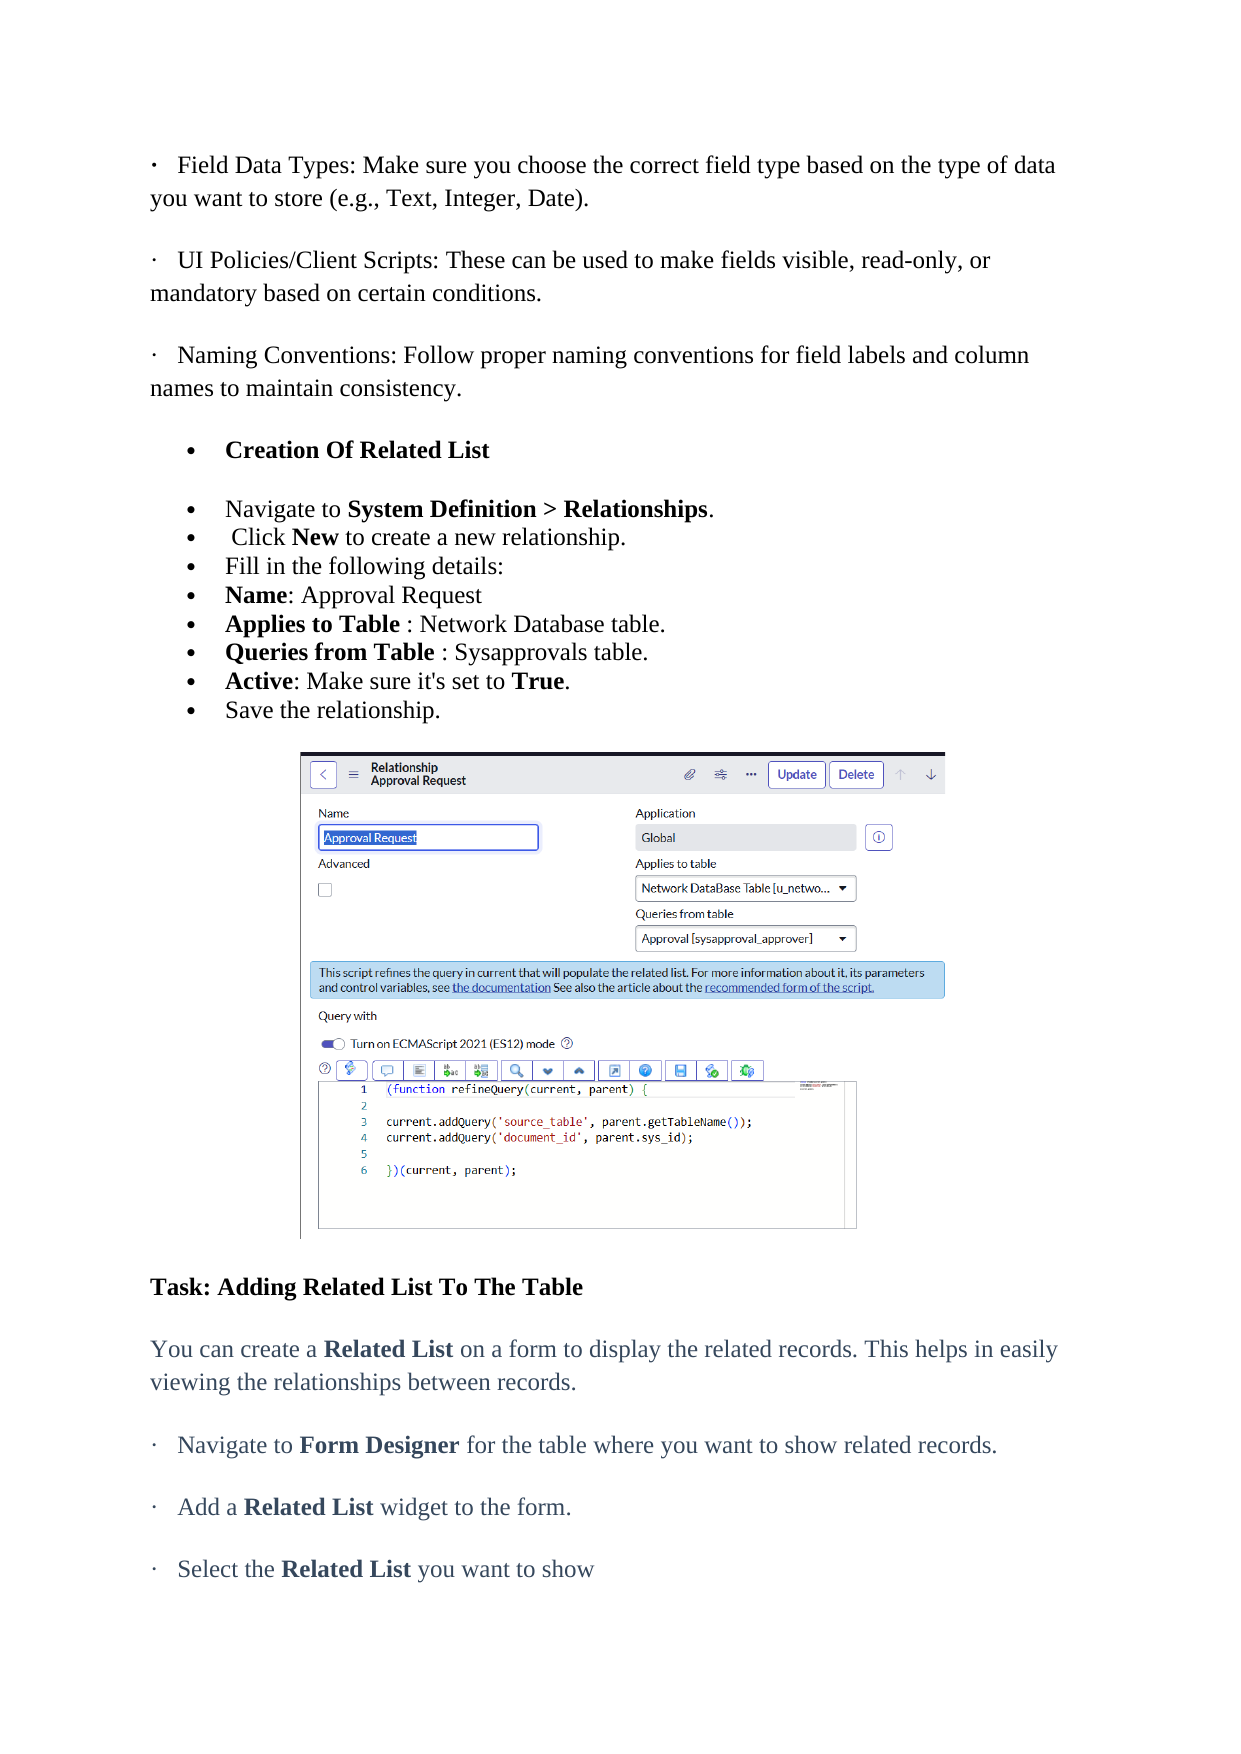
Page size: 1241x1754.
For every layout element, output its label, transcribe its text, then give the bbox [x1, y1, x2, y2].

text · Field Data Types: Make sure you choose the correct field type based on the type of data you want to store (e.g., Text, Integer, Date). [150, 150, 1090, 212]
list Applies to Table : Network Database table. [187, 609, 1090, 637]
text · Navigate to Form Designer for the table where you want to show related records. [150, 1430, 1090, 1458]
list Fill in the following details: [187, 551, 1090, 580]
text Task: Adding Related List To The Table [150, 1272, 1090, 1301]
text You can create a Related List on a form to display the related records. This helps in easily viewing the relationships between records. [150, 1334, 1090, 1396]
list Creation Of Related List [187, 436, 1090, 464]
text · UI Policies/Client Scripts: These can be used to make fields visible, read-only, or mandatory based on certain conditions. [150, 245, 1090, 307]
picture [300, 752, 946, 1239]
text · Add a Related List widget to the form. [150, 1492, 1090, 1521]
list Navigate to System Definition > Relationships. [187, 494, 1090, 522]
list Active: Make sure it's set to True. [187, 666, 1090, 695]
text · Naming Conventions: Follow proper naming conventions for field labels and column names to maintain consistency. [150, 340, 1090, 402]
list Queries from Table : Sysapprovals table. [187, 637, 1090, 666]
list Name: Approval Request [187, 580, 1090, 609]
list Save the relationship. [187, 695, 1090, 724]
text · Select the Related List you want to show [150, 1554, 1090, 1583]
list Click New to create a new relationship. [187, 522, 1090, 551]
